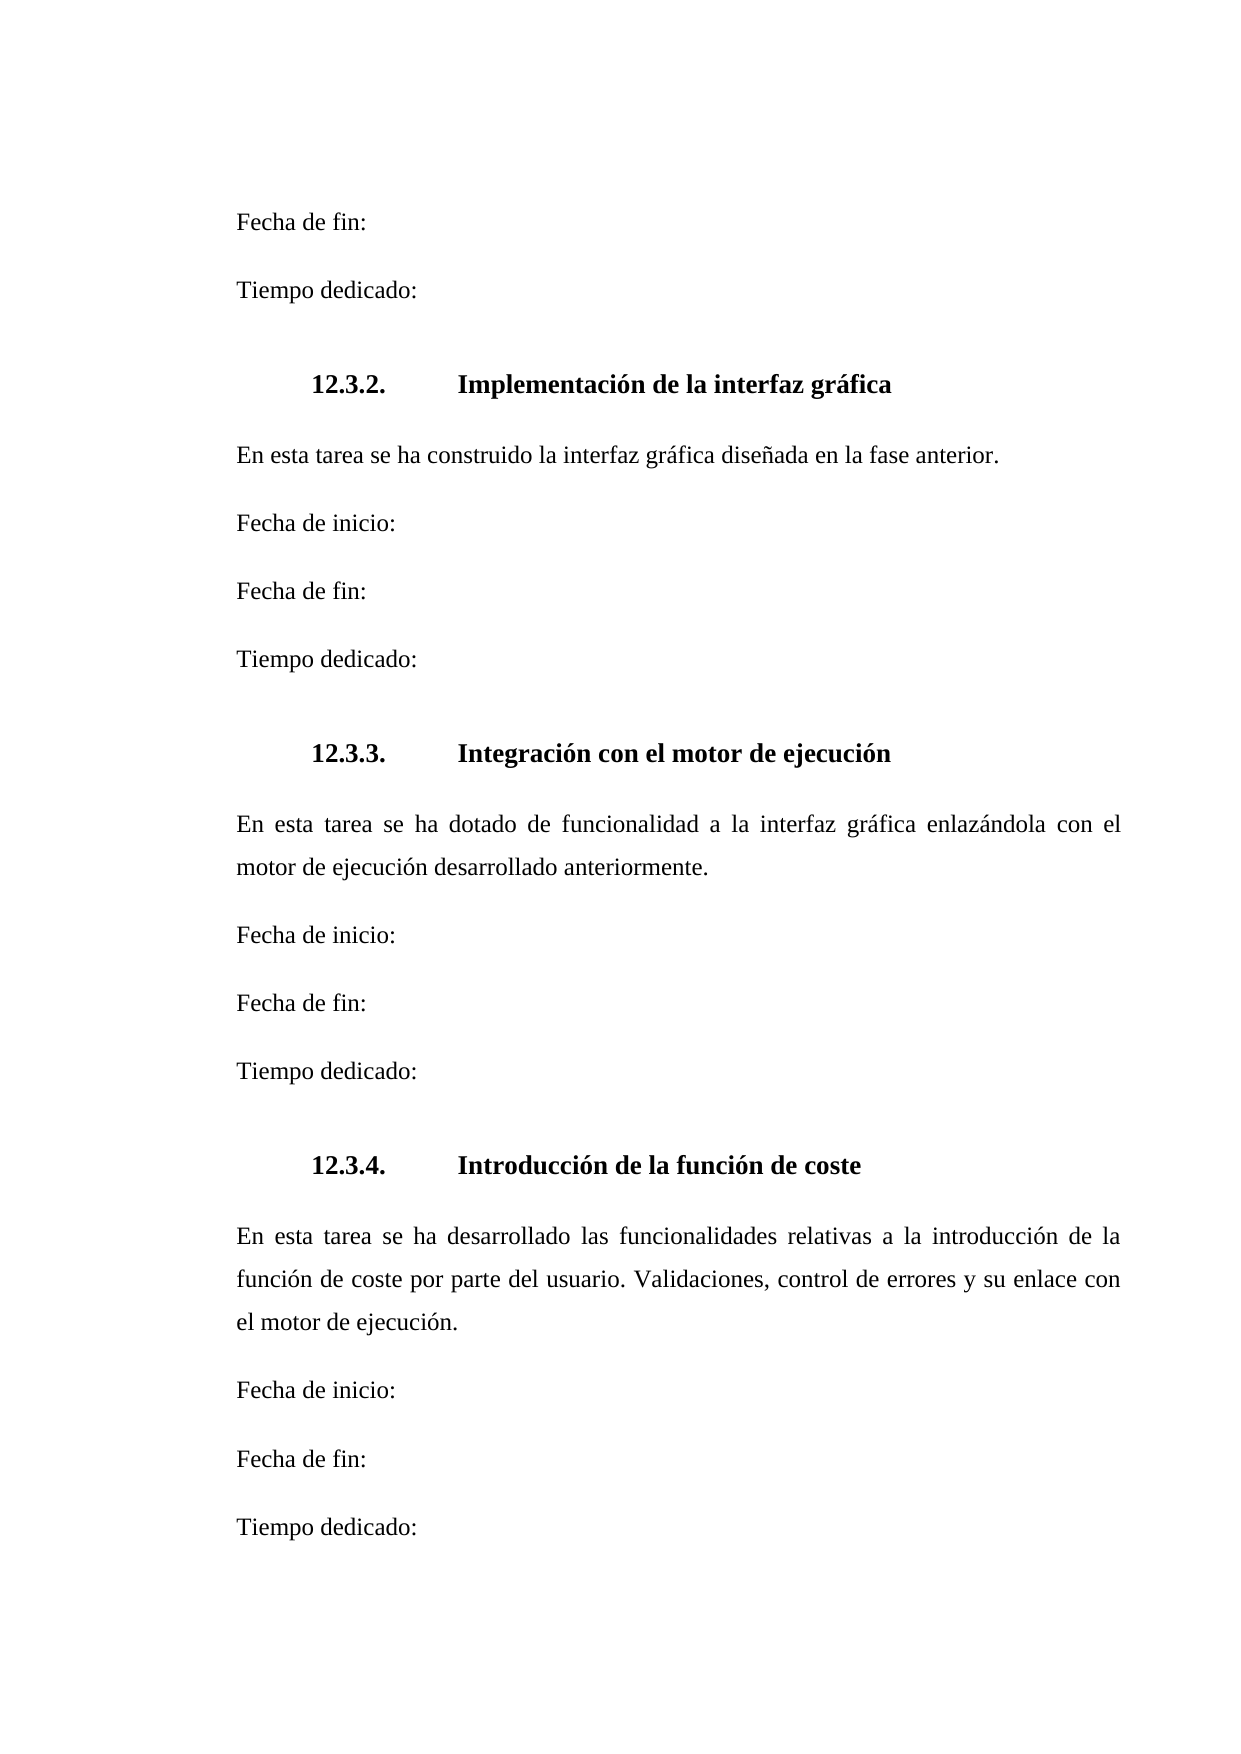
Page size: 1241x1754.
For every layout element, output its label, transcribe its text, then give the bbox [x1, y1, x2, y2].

text Fecha de fin: [236, 1444, 1122, 1472]
text Fecha de inicio: [236, 920, 1122, 949]
text Fecha de fin: [236, 988, 1122, 1017]
text Tiempo dedicado: [236, 644, 1122, 673]
text Tiempo dedicado: [236, 1056, 1122, 1085]
text Fecha de inicio: [236, 1376, 1122, 1404]
subtitle Integración con el motor de ejecución [311, 737, 1122, 768]
text Tiempo dedicado: [236, 275, 1122, 304]
text En esta tarea se ha dotado de funcionalidad a la interfaz gráfica enlazándola con el motor de ejecución desarrollado anteriormente. [236, 809, 1122, 881]
text Fecha de inicio: [236, 508, 1122, 537]
text En esta tarea se ha desarrollado las funcionalidades relativas a la introducción de la función de coste por parte del usuario. Validaciones, control de errores y su enlace con el motor de ejecución. [236, 1221, 1122, 1336]
text Tiempo dedicado: [236, 1512, 1122, 1541]
subtitle Implementación de la interfaz gráfica [311, 368, 1122, 399]
text En esta tarea se ha construido la interfaz gráfica diseñada en la fase anterior. [236, 440, 1122, 468]
subtitle Introducción de la función de coste [311, 1149, 1122, 1181]
text Fecha de fin: [236, 576, 1122, 605]
text Fecha de fin: [236, 207, 1122, 236]
